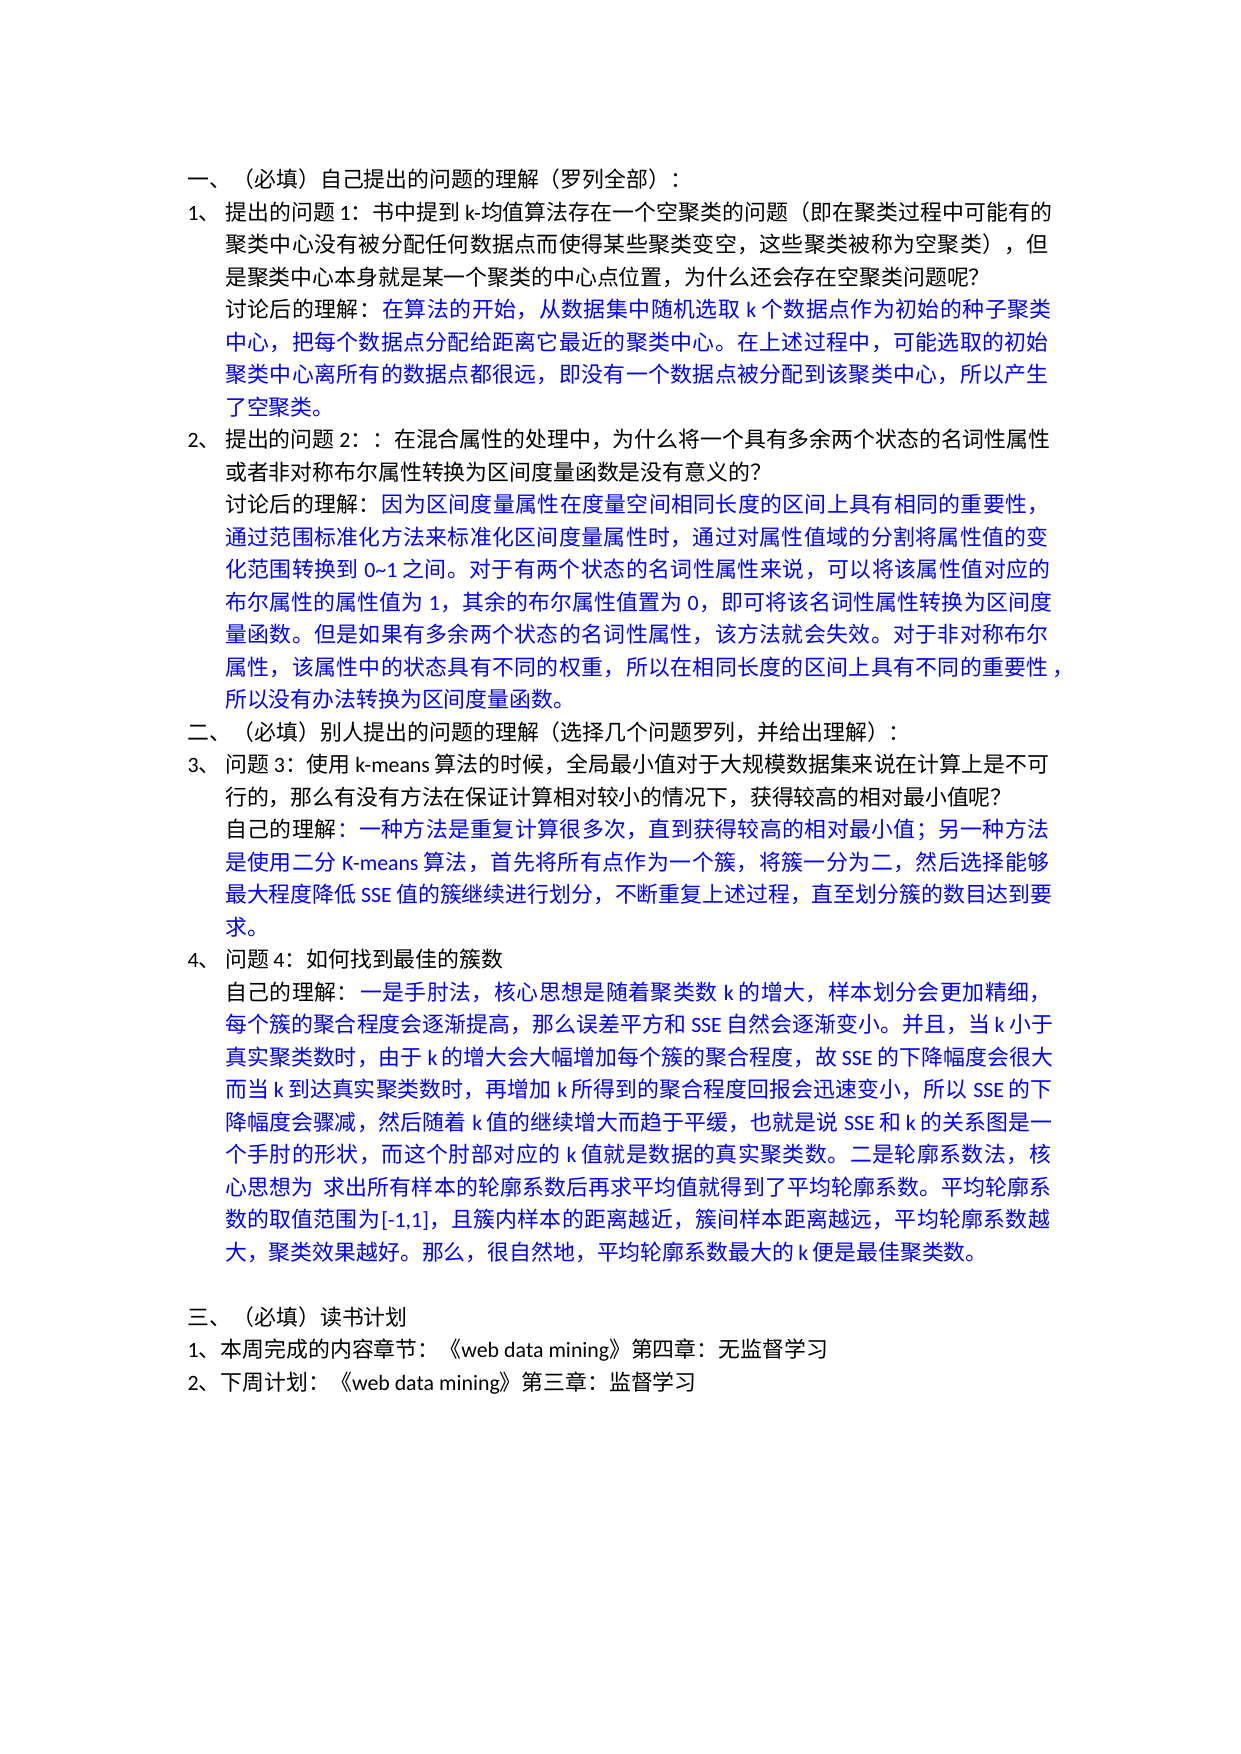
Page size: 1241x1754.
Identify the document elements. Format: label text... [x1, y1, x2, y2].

list 提出的问题2：：在混合属性的处理中，为什么将一个具有多余两个状态的名词性属性或者非对称布尔属性转换为区间度量函数是没有意义的？ [187, 422, 1053, 487]
list （必填）自己提出的问题的理解（罗列全部）： [187, 162, 1053, 194]
list （必填）读书计划 [187, 1299, 1053, 1332]
list 问题4：如何找到最佳的簇数 [187, 942, 1053, 974]
list 自己的理解：一种方法是重复计算很多次，直到获得较高的相对最小值；另一种方法是使用二分K-means算法，首先将所有点作为一个簇，将簇一分为二，然后选择能够最大程度降低SSE值的簇继续进行划分，不断重复上述过程，直至划分簇的数目达到要求。 [225, 812, 1053, 942]
list 讨论后的理解：在算法的开始，从数据集中随机选取k个数据点作为初始的种子聚类中心，把每个数据点分配给距离它最近的聚类中心。在上述过程中，可能选取的初始聚类中心离所有的数据点都很远，即没有一个数据点被分配到该聚类中心，所以产生了空聚类。 [225, 292, 1053, 422]
list 提出的问题1：书中提到k-均值算法存在一个空聚类的问题（即在聚类过程中可能有的聚类中心没有被分配任何数据点而使得某些聚类变空，这些聚类被称为空聚类），但是聚类中心本身就是某一个聚类的中心点位置，为什么还会存在空聚类问题呢？ [187, 194, 1053, 292]
list 本周完成的内容章节：《web data mining》第四章：无监督学习 [187, 1332, 1053, 1364]
list （必填）别人提出的问题的理解（选择几个问题罗列，并给出理解）： [187, 714, 1053, 747]
list 自己的理解：一是手肘法，核心思想是随着聚类数k的增大，样本划分会更加精细，每个簇的聚合程度会逐渐提高，那么误差平方和SSE自然会逐渐变小。并且，当k小于真实聚类数时，由于k的增大会大幅增加每个簇的聚合程度，故SSE的下降幅度会很大，而当k到达真实聚类数时，再增加k所得到的聚合程度回报会迅速变小，所以SSE的下降幅度会骤减，然后随着k值的继续增大而趋于平缓，也就是说SSE和k的关系图是一个手肘的形状，而这个肘部对应的k值就是数据的真实聚类数。二是轮廓系数法，核心思想为 求出所有样本的轮廓系数后再求平均值就得到了平均轮廓系数。平均轮廓系数的取值范围为[-1,1]，且簇内样本的距离越近，簇间样本距离越远，平均轮廓系数越大，聚类效果越好。那么，很自然地，平均轮廓系数最大的k便是最佳聚类数。 [225, 974, 1053, 1267]
list 下周计划：《web data mining》第三章：监督学习 [187, 1364, 1053, 1397]
list 讨论后的理解：因为区间度量属性在度量空间相同长度的区间上具有相同的重要性，通过范围标准化方法来标准化区间度量属性时，通过对属性值域的分割将属性值的变化范围转换到0~1之间。对于有两个状态的名词性属性来说，可以将该属性值对应的布尔属性的属性值为1，其余的布尔属性值置为0，即可将该名词性属性转换为区间度量函数。但是如果有多余两个状态的名词性属性，该方法就会失效。对于非对称布尔属性，该属性中的状态具有不同的权重，所以在相同长度的区间上具有不同的重要性，所以没有办法转换为区间度量函数。 [225, 487, 1053, 714]
list 问题3：使用k-means算法的时候，全局最小值对于大规模数据集来说在计算上是不可行的，那么有没有方法在保证计算相对较小的情况下，获得较高的相对最小值呢？ [187, 747, 1053, 812]
